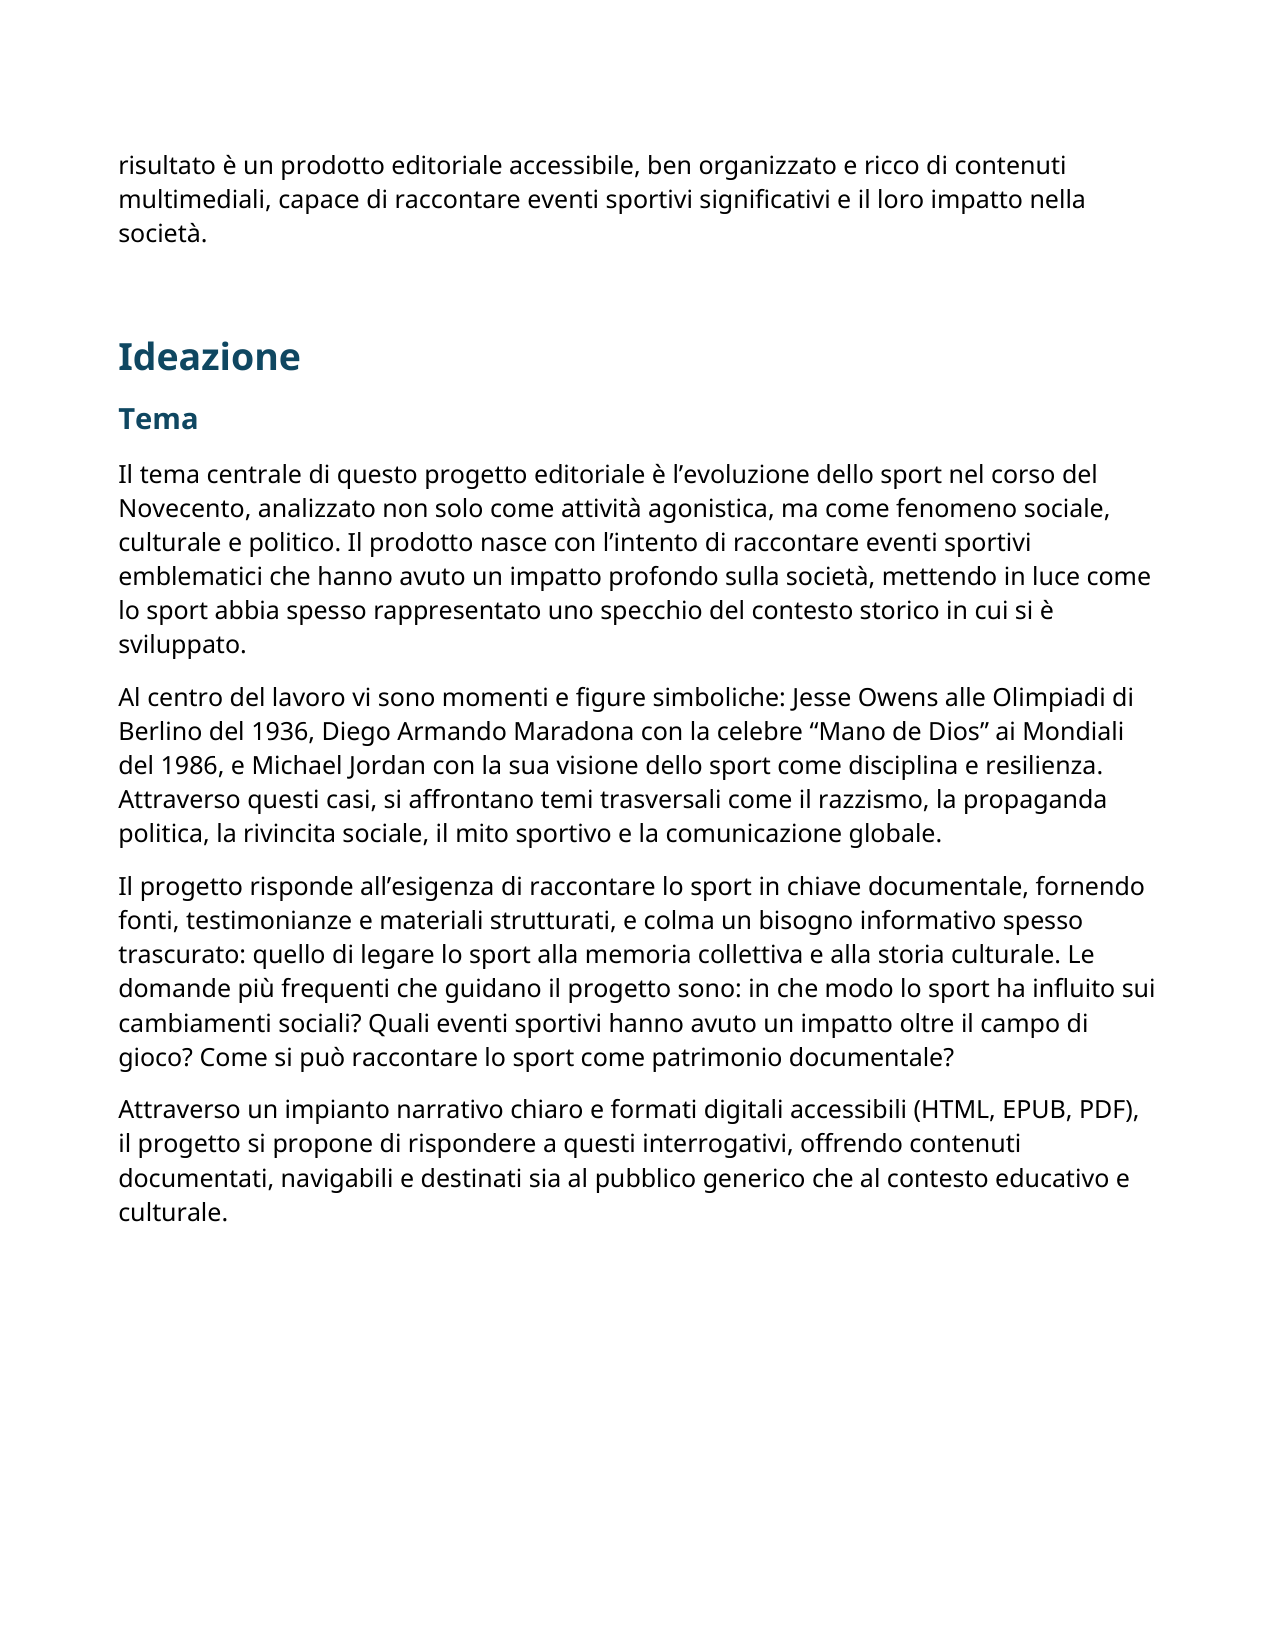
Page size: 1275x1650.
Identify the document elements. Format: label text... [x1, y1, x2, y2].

text Attraverso un impianto narrativo chiaro e formati digitali accessibili (HTML, EPUB, PDF), il progetto si propone di rispondere a questi interrogativi, offrendo contenuti documentati, navigabili e destinati sia al pubblico generico che al contesto educativo e culturale. [118, 1092, 1157, 1228]
text Il tema centrale di questo progetto editoriale è l’evoluzione dello sport nel corso del Novecento, analizzato non solo come attività agonistica, ma come fenomeno sociale, culturale e politico. Il prodotto nasce con l’intento di raccontare eventi sportivi emblematici che hanno avuto un impatto profondo sulla società, mettendo in luce come lo sport abbia spesso rappresentato uno specchio del contesto storico in cui si è sviluppato. [118, 457, 1157, 661]
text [118, 148, 1157, 250]
text Il progetto risponde all’esigenza di raccontare lo sport in chiave documentale, fornendo fonti, testimonianze e materiali strutturati, e colma un bisogno informativo spesso trascurato: quello di legare lo sport alla memoria collettiva e alla storia culturale. Le domande più frequenti che guidano il progetto sono: in che modo lo sport ha influito sui cambiamenti sociali? Quali eventi sportivi hanno avuto un impatto oltre il campo di gioco? Come si può raccontare lo sport come patrimonio documentale? [118, 869, 1157, 1073]
text Al centro del lavoro vi sono momenti e figure simboliche: Jesse Owens alle Olimpiadi di Berlino del 1936, Diego Armando Maradona con la celebre “Mano de Dios” ai Mondiali del 1986, e Michael Jordan con la sua visione dello sport come disciplina e resilienza. Attraverso questi casi, si affrontano temi trasversali come il razzismo, la propaganda politica, la rivincita sociale, il mito sportivo e la comunicazione globale. [118, 680, 1157, 850]
subtitle Ideazione [118, 331, 1157, 382]
subtitle Tema [118, 398, 1157, 438]
